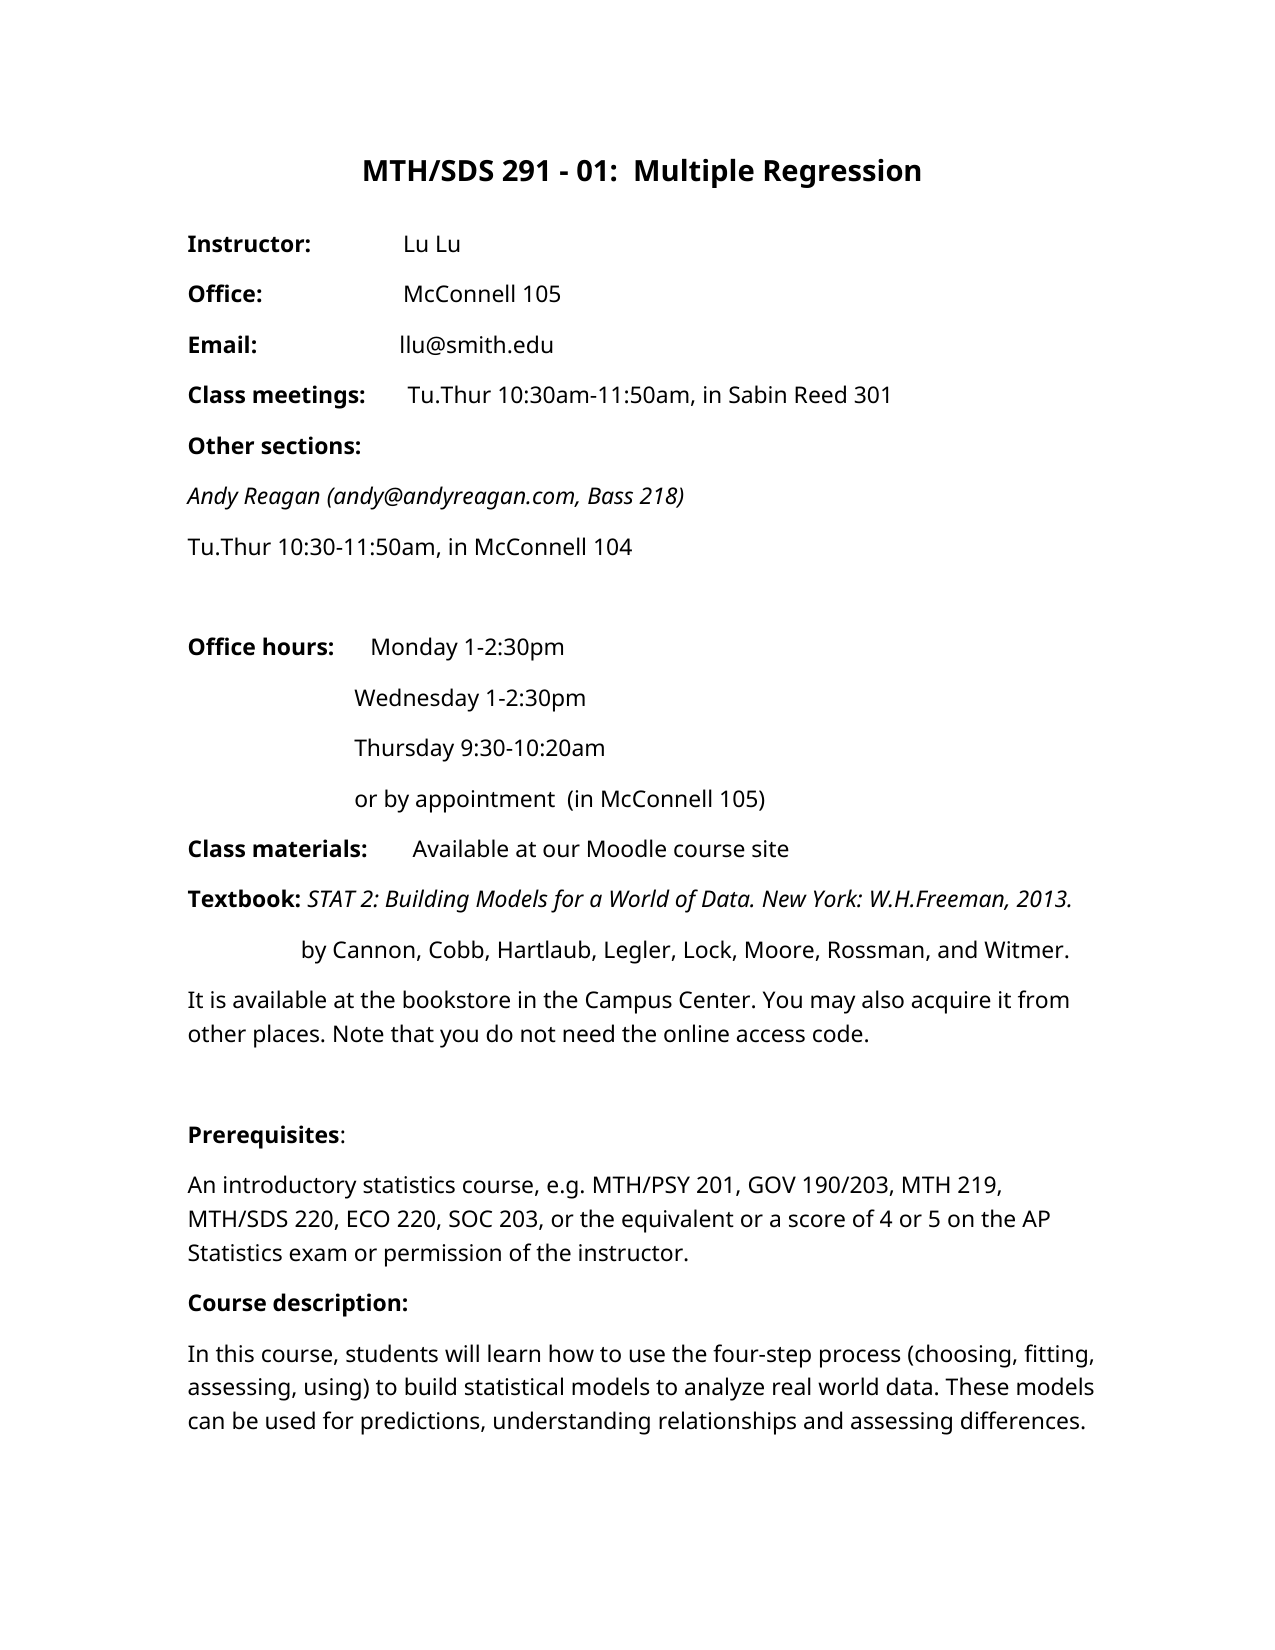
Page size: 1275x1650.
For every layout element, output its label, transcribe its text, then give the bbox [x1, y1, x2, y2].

text Prerequisites: [187, 1119, 1097, 1150]
text Wednesday 1-2:30pm [187, 682, 1097, 713]
text Class meetings: Tu.Thur 10:30am-11:50am, in Sabin Reed 301 [187, 379, 1097, 411]
text Thursday 9:30-10:20am [187, 732, 1097, 763]
text Class materials: Available at our Moodle course site [187, 833, 1097, 864]
text Other sections: [187, 430, 1097, 461]
text Email: llu@smith.edu [187, 329, 1097, 360]
text Instructor: Lu Lu [187, 228, 1097, 259]
text It is available at the bookstore in the Campus Center. You may also acquire it from other places. Note that you do not need the online access code. [187, 984, 1097, 1049]
text Course description: [187, 1287, 1097, 1318]
text An introductory statistics course, e.g. MTH/PSY 201, GOV 190/203, MTH 219, MTH/SDS 220, ECO 220, SOC 203, or the equivalent or a score of 4 or 5 on the AP Statistics exam or permission of the instructor. [187, 1169, 1097, 1268]
text Office: McConnell 105 [187, 278, 1097, 310]
text Tu.Thur 10:30-11:50am, in McConnell 104 [187, 531, 1097, 562]
text or by appointment (in McConnell 105) [187, 783, 1097, 814]
text Andy Reagan (andy@andyreagan.com, Bass 218) [187, 480, 1097, 511]
text by Cannon, Cobb, Hartlaub, Legler, Lock, Moore, Rossman, and Witmer. [187, 934, 1097, 965]
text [187, 1338, 1097, 1436]
text Office hours: Monday 1-2:30pm [187, 631, 1097, 663]
title MTH/SDS 291 - 01: Multiple Regression [187, 150, 1097, 190]
text Textbook: STAT 2: Building Models for a World of Data. New York: W.H.Freeman, 2013. [187, 883, 1097, 915]
